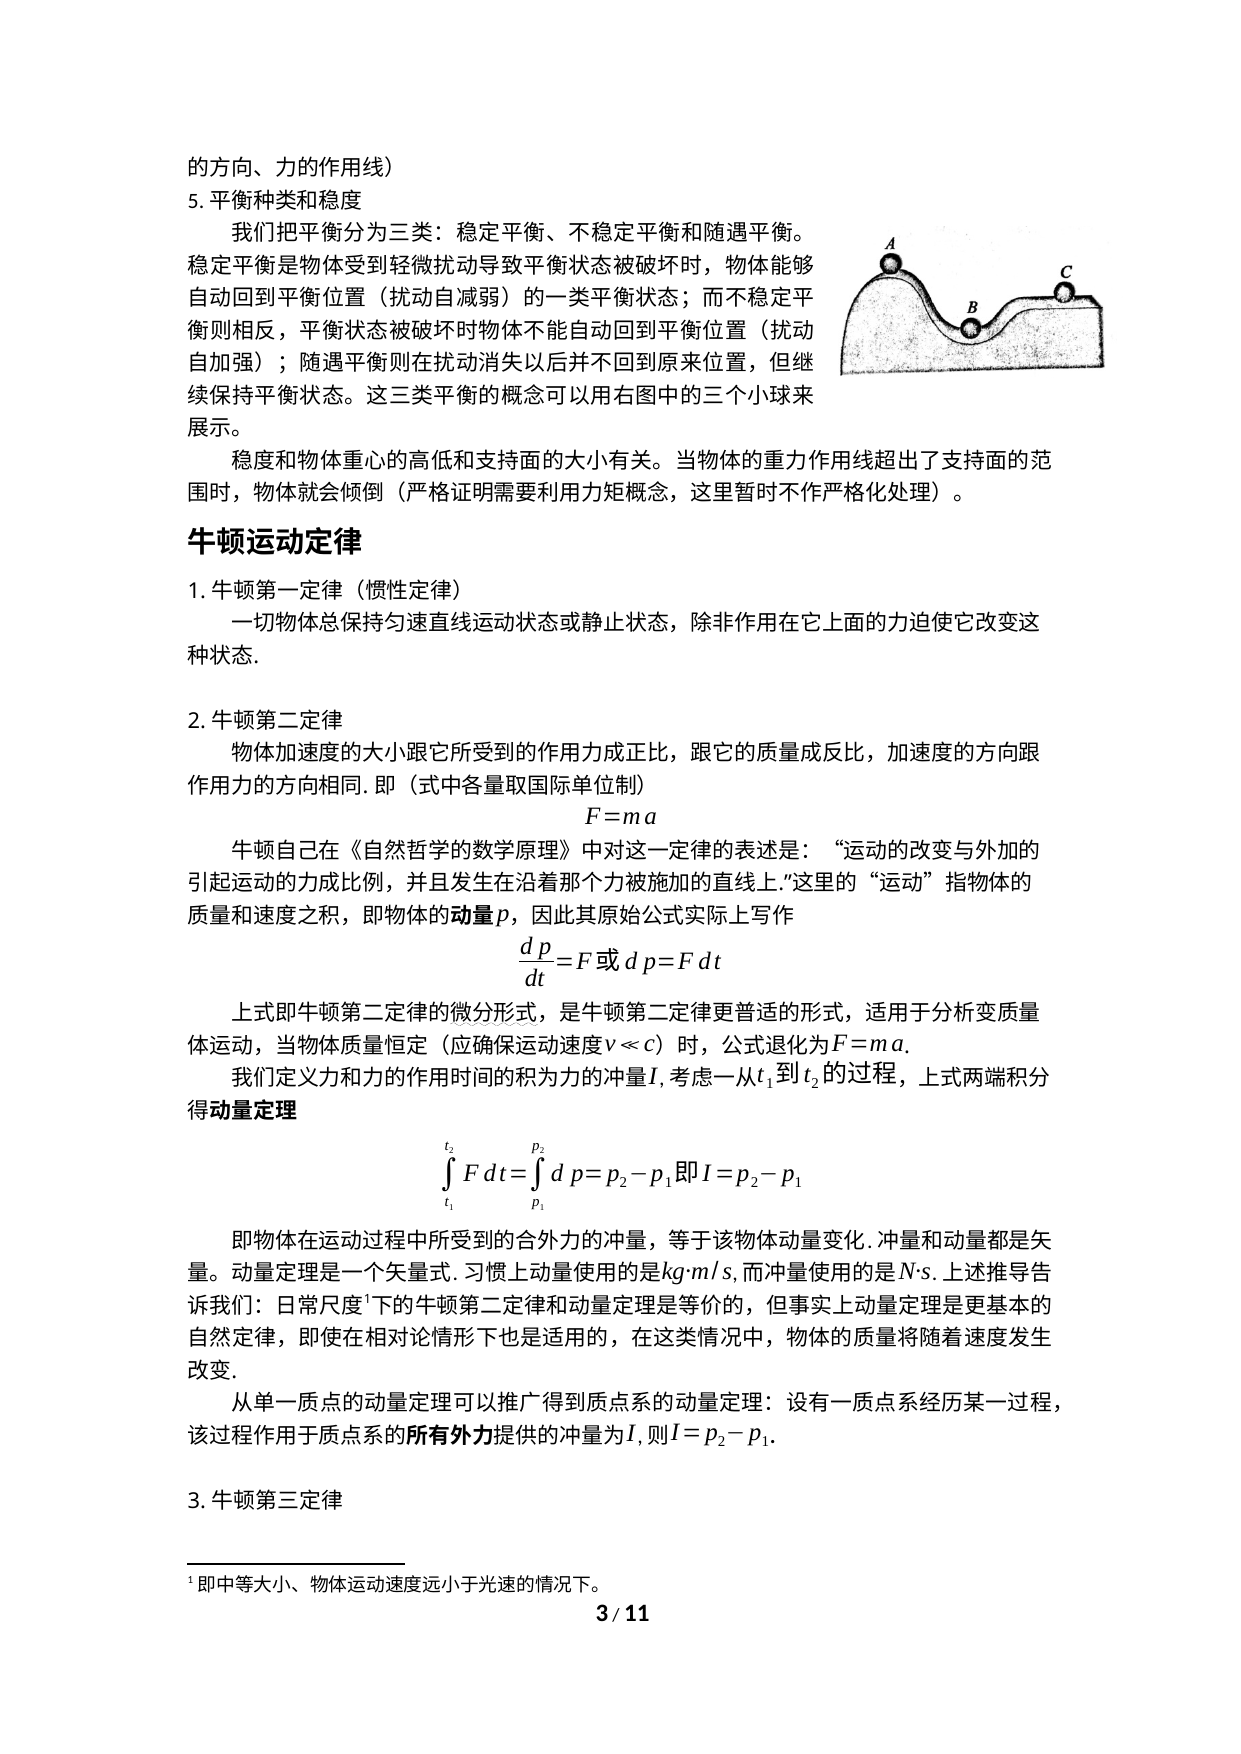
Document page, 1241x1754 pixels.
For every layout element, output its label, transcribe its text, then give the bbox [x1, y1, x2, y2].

text 牛顿自己在《自然哲学的数学原理》中对这一定律的表述是：“运动的改变与外加的引起运动的力成比例，并且发生在沿着那个力被施加的直线上.”这里的“运动”指物体的质量和速度之积，即物体的动量，因此其原始公式实际上写作 [187, 832, 1053, 930]
text 稳度和物体重心的高低和支持面的大小有关。当物体的重力作用线超出了支持面的范围时，物体就会倾倒（严格证明需要利用力矩概念，这里暂时不作严格化处理）。 [187, 442, 1053, 507]
text 我们定义力和力的作用时间的积为力的冲量, 考虑一从，上式两端积分得动量定理 [187, 1060, 1053, 1125]
text 1. 牛顿第一定律（惯性定律） [187, 572, 1053, 605]
picture [835, 226, 1124, 378]
text 牛顿运动定律 [187, 507, 1053, 572]
text 物体加速度的大小跟它所受到的作用力成正比，跟它的质量成反比，加速度的方向跟作用力的方向相同. 即（式中各量取国际单位制） [187, 735, 1053, 800]
text 即物体在运动过程中所受到的合外力的冲量，等于该物体动量变化. 冲量和动量都是矢量。动量定理是一个矢量式. 习惯上动量使用的是, 而冲量使用的是. 上述推导告诉我们：日常尺度下的牛顿第二定律和动量定理是等价的，但事实上动量定理是更基本的自然定律，即使在相对论情形下也是适用的，在这类情况中，物体的质量将随着速度发生改变. [187, 1222, 1053, 1385]
text 3. 牛顿第三定律 [187, 1482, 1053, 1515]
text 5. 平衡种类和稳度 [187, 182, 1053, 215]
text 从单一质点的动量定理可以推广得到质点系的动量定理：设有一质点系经历某一过程，该过程作用于质点系的所有外力提供的冲量为, 则. [187, 1385, 1053, 1450]
text 一切物体总保持匀速直线运动状态或静止状态，除非作用在它上面的力迫使它改变这种状态. [187, 605, 1053, 670]
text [187, 150, 1053, 182]
text 上式即牛顿第二定律的微分形式，是牛顿第二定律更普适的形式，适用于分析变质量体运动，当物体质量恒定（应确保运动速度）时，公式退化为. [187, 995, 1053, 1060]
text 我们把平衡分为三类：稳定平衡、不稳定平衡和随遇平衡。稳定平衡是物体受到轻微扰动导致平衡状态被破坏时，物体能够自动回到平衡位置（扰动自减弱）的一类平衡状态；而不稳定平衡则相反，平衡状态被破坏时物体不能自动回到平衡位置（扰动自加强）；随遇平衡则在扰动消失以后并不回到原来位置，但继续保持平衡状态。这三类平衡的概念可以用右图中的三个小球来展示。 [187, 215, 1053, 442]
text 2. 牛顿第二定律 [187, 702, 1053, 735]
